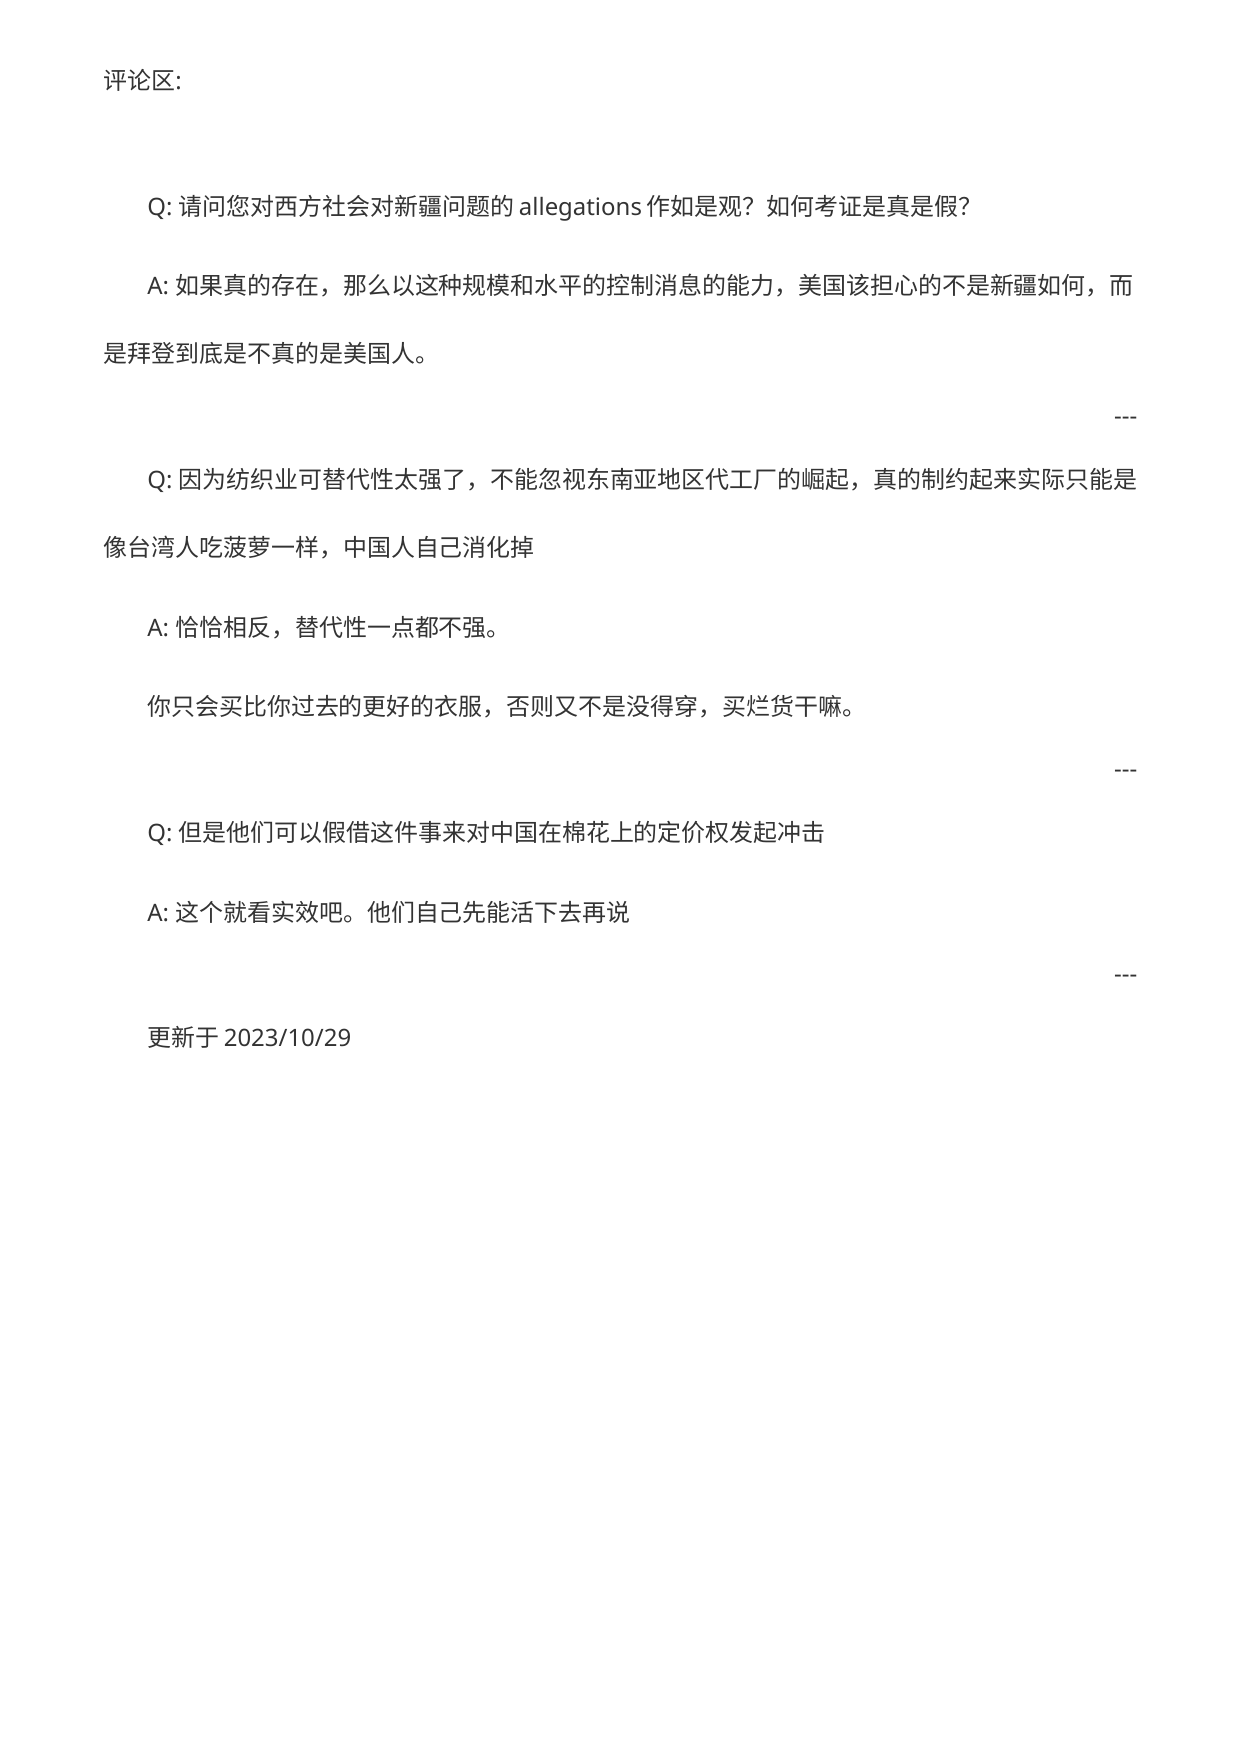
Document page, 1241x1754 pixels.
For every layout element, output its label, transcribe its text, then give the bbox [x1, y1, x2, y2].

text --- [103, 751, 1137, 785]
text Q: 但是他们可以假借这件事来对中国在棉花上的定价权发起冲击 [103, 797, 1137, 865]
text 你只会买比你过去的更好的衣服，否则又不是没得穿，买烂货干嘛。 [103, 671, 1137, 739]
text A: 如果真的存在，那么以这种规模和水平的控制消息的能力，美国该担心的不是新疆如何，而是拜登到底是不真的是美国人。 [103, 250, 1137, 386]
text 更新于2023/10/29 [103, 1002, 1137, 1070]
text Q: 因为纺织业可替代性太强了，不能忽视东南亚地区代工厂的崛起，真的制约起来实际只能是像台湾人吃菠萝一样，中国人自己消化掉 [103, 444, 1137, 580]
text --- [103, 398, 1137, 432]
text 评论区: [103, 45, 1137, 113]
text A: 恰恰相反，替代性一点都不强。 [103, 592, 1137, 659]
text --- [103, 957, 1137, 991]
text A: 这个就看实效吧。他们自己先能活下去再说 [103, 877, 1137, 945]
text Q: 请问您对西方社会对新疆问题的allegations作如是观？如何考证是真是假？ [103, 171, 1137, 238]
